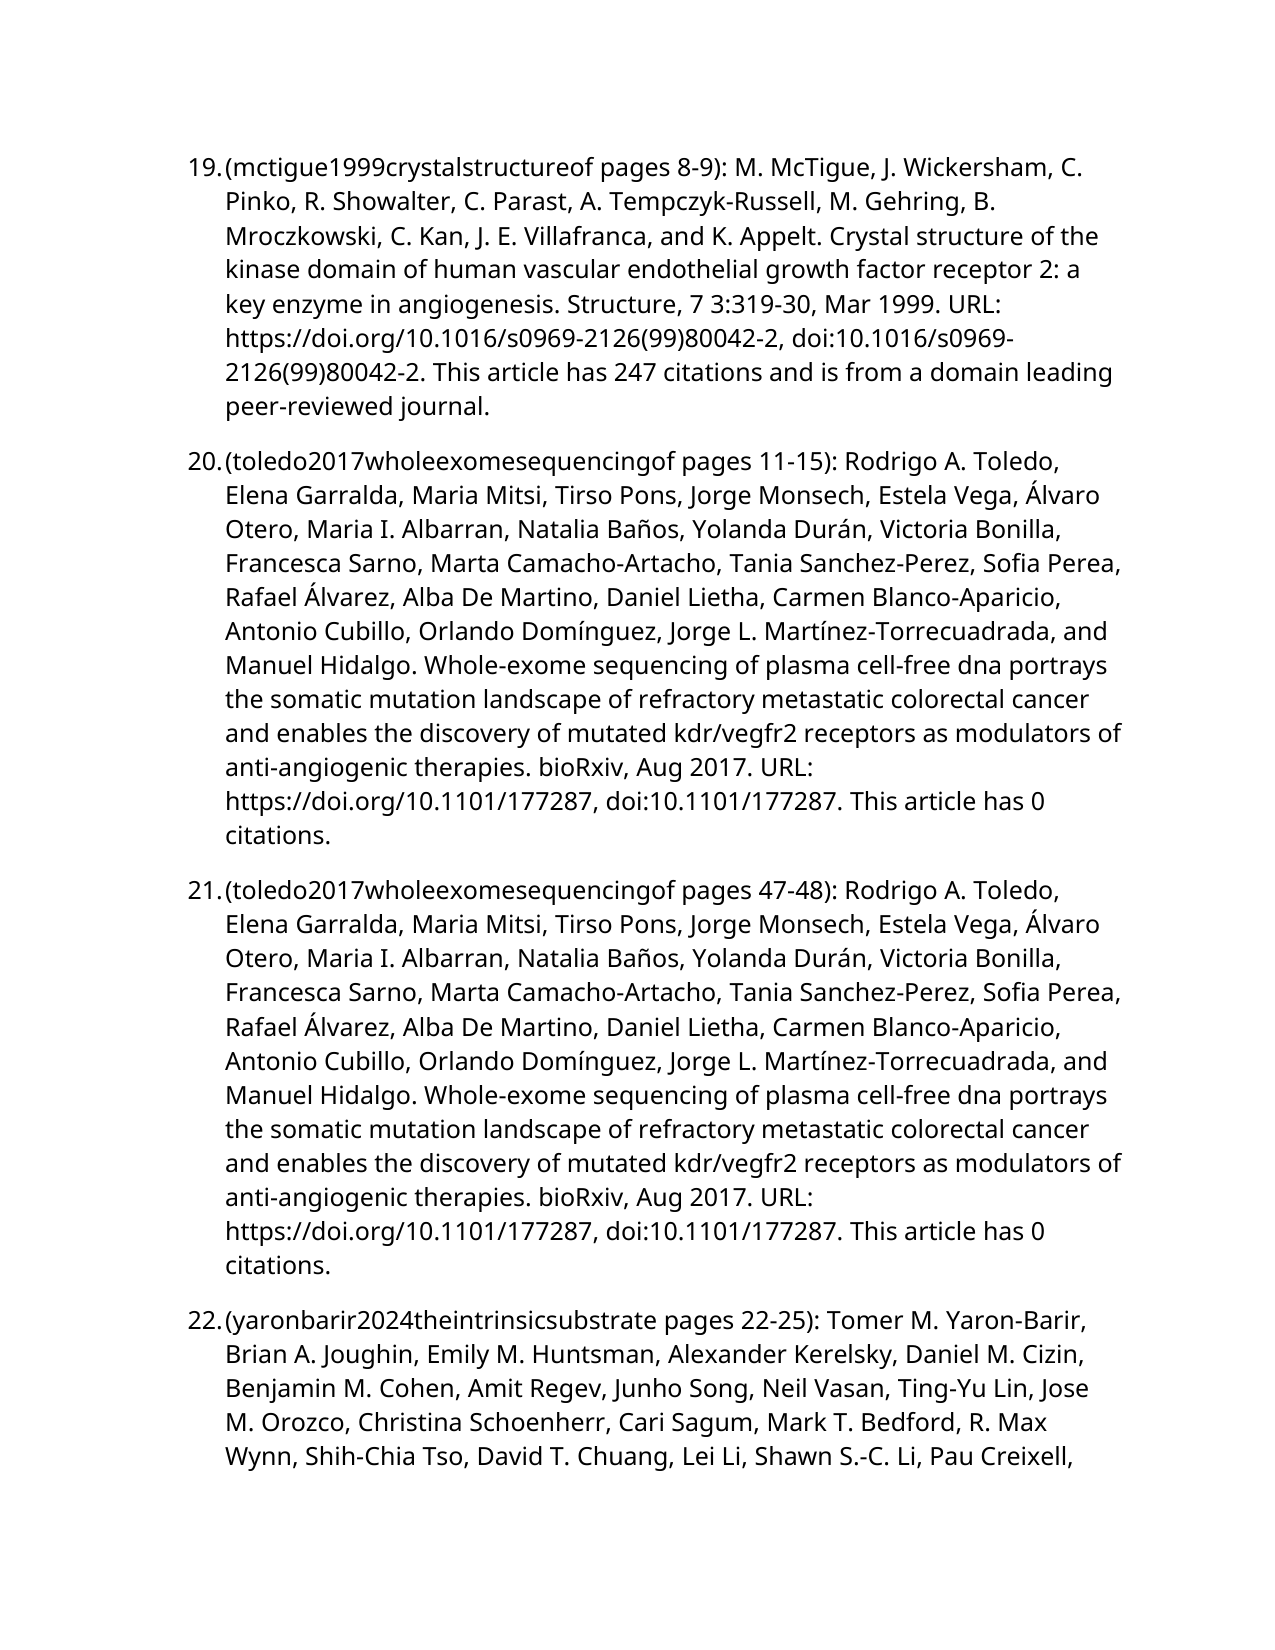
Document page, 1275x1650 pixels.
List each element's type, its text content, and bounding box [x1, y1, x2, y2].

list (toledo2017wholeexomesequencingof pages 47-48): Rodrigo A. Toledo, Elena Garralda, Maria Mitsi, Tirso Pons, Jorge Monsech, Estela Vega, Álvaro Otero, Maria I. Albarran, Natalia Baños, Yolanda Durán, Victoria Bonilla, Francesca Sarno, Marta Camacho-Artacho, Tania Sanchez-Perez, Sofia Perea, Rafael Álvarez, Alba De Martino, Daniel Lietha, Carmen Blanco-Aparicio, Antonio Cubillo, Orlando Domínguez, Jorge L. Martínez-Torrecuadrada, and Manuel Hidalgo. Whole-exome sequencing of plasma cell-free dna portrays the somatic mutation landscape of refractory metastatic colorectal cancer and enables the discovery of mutated kdr/vegfr2 receptors as modulators of anti-angiogenic therapies. bioRxiv, Aug 2017. URL: https://doi.org/10.1101/177287, doi:10.1101/177287. This article has 0 citations. [187, 873, 1125, 1282]
list (mctigue1999crystalstructureof pages 8-9): M. McTigue, J. Wickersham, C. Pinko, R. Showalter, C. Parast, A. Tempczyk-Russell, M. Gehring, B. Mroczkowski, C. Kan, J. E. Villafranca, and K. Appelt. Crystal structure of the kinase domain of human vascular endothelial growth factor receptor 2: a key enzyme in angiogenesis. Structure, 7 3:319-30, Mar 1999. URL: https://doi.org/10.1016/s0969-2126(99)80042-2, doi:10.1016/s0969-2126(99)80042-2. This article has 247 citations and is from a domain leading peer-reviewed journal. [187, 150, 1125, 422]
list (toledo2017wholeexomesequencingof pages 11-15): Rodrigo A. Toledo, Elena Garralda, Maria Mitsi, Tirso Pons, Jorge Monsech, Estela Vega, Álvaro Otero, Maria I. Albarran, Natalia Baños, Yolanda Durán, Victoria Bonilla, Francesca Sarno, Marta Camacho-Artacho, Tania Sanchez-Perez, Sofia Perea, Rafael Álvarez, Alba De Martino, Daniel Lietha, Carmen Blanco-Aparicio, Antonio Cubillo, Orlando Domínguez, Jorge L. Martínez-Torrecuadrada, and Manuel Hidalgo. Whole-exome sequencing of plasma cell-free dna portrays the somatic mutation landscape of refractory metastatic colorectal cancer and enables the discovery of mutated kdr/vegfr2 receptors as modulators of anti-angiogenic therapies. bioRxiv, Aug 2017. URL: https://doi.org/10.1101/177287, doi:10.1101/177287. This article has 0 citations. [187, 443, 1125, 852]
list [187, 1302, 1125, 1473]
